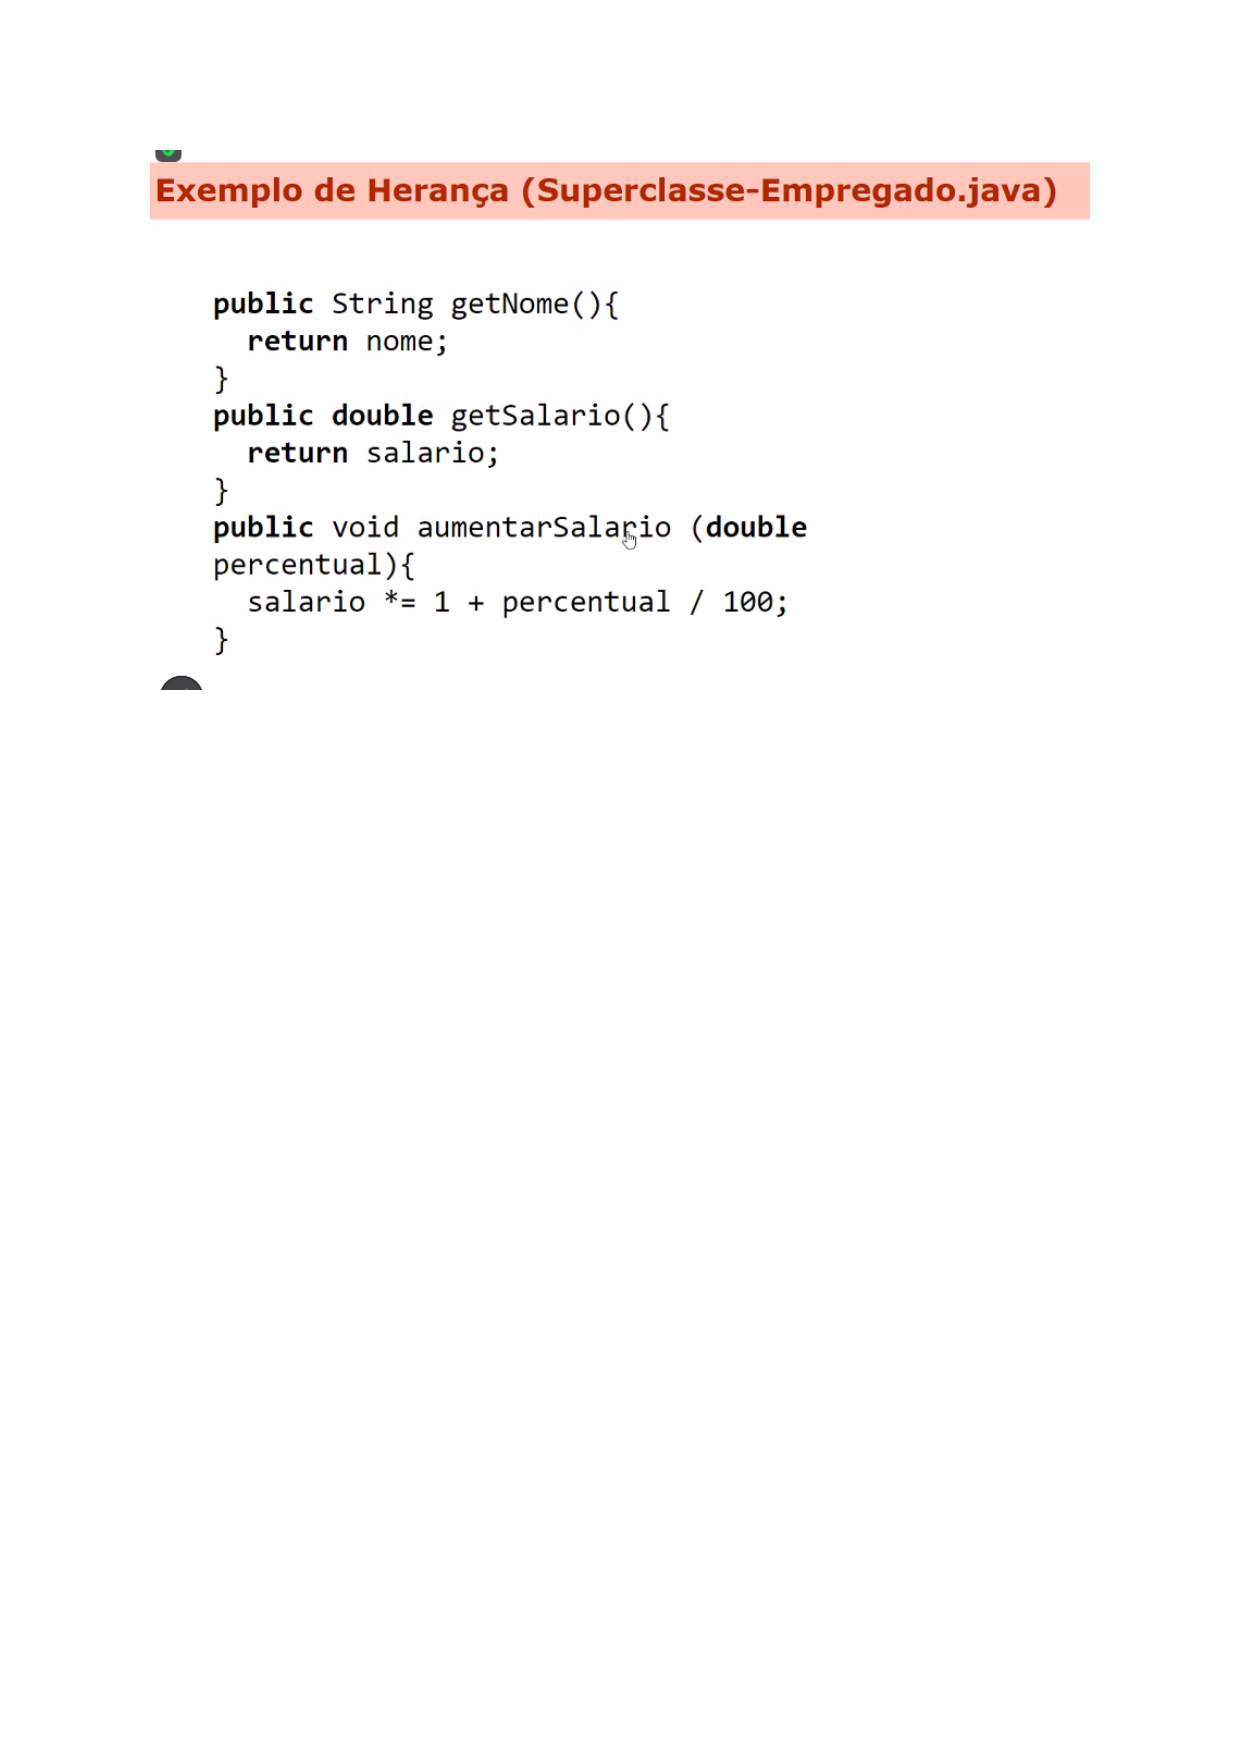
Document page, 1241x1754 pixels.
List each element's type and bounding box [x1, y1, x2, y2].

picture [150, 150, 1091, 690]
